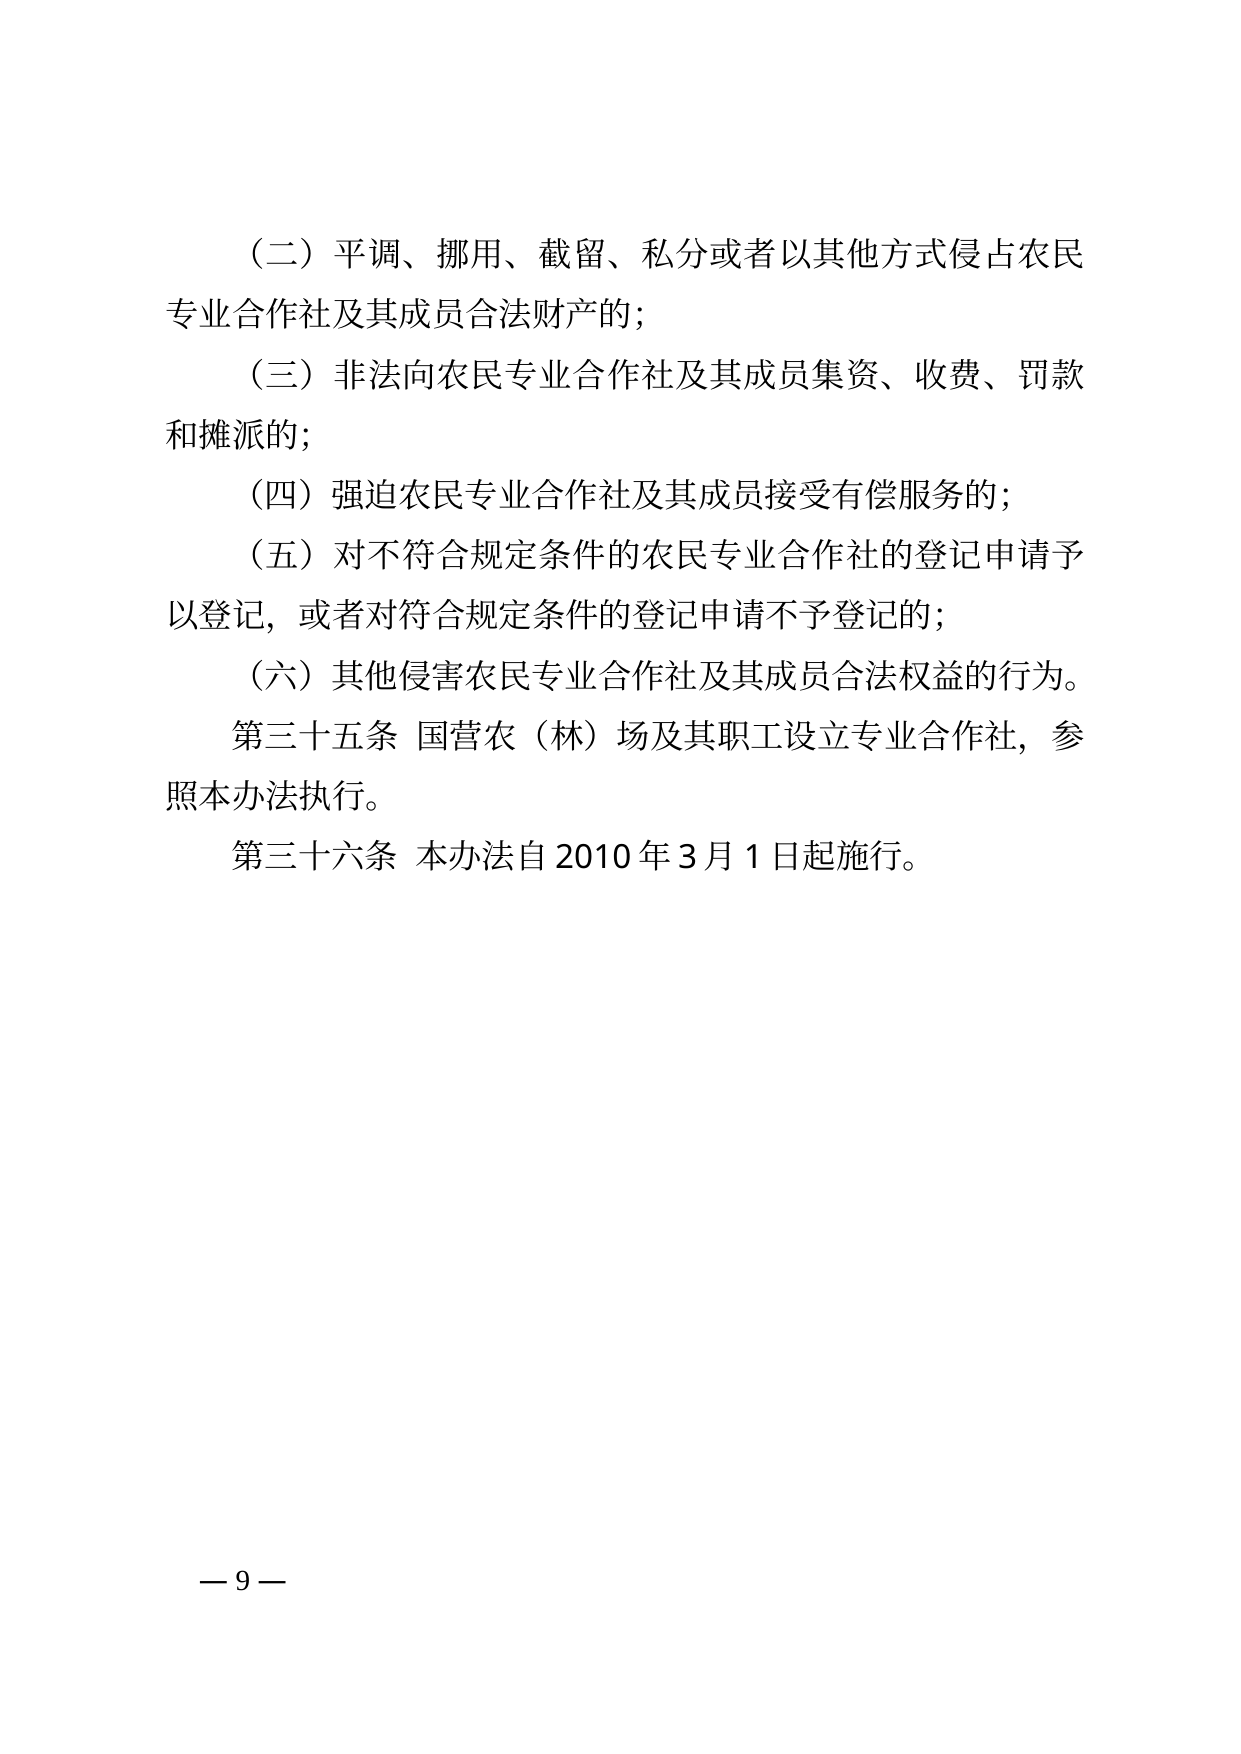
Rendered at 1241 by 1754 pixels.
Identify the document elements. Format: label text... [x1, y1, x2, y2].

text （四）强迫农民专业合作社及其成员接受有偿服务的； [165, 459, 1087, 519]
text （二）平调、挪用、截留、私分或者以其他方式侵占农民专业合作社及其成员合法财产的； [165, 218, 1087, 339]
text （六）其他侵害农民专业合作社及其成员合法权益的行为。 [165, 640, 1087, 700]
text 第三十六条 本办法自2010年3月1日起施行。 [165, 821, 1087, 881]
text 第三十五条 国营农（林）场及其职工设立专业合作社，参照本办法执行。 [165, 700, 1087, 821]
text （五）对不符合规定条件的农民专业合作社的登记申请予以登记，或者对符合规定条件的登记申请不予登记的； [165, 519, 1087, 640]
text （三）非法向农民专业合作社及其成员集资、收费、罚款和摊派的； [165, 339, 1087, 459]
